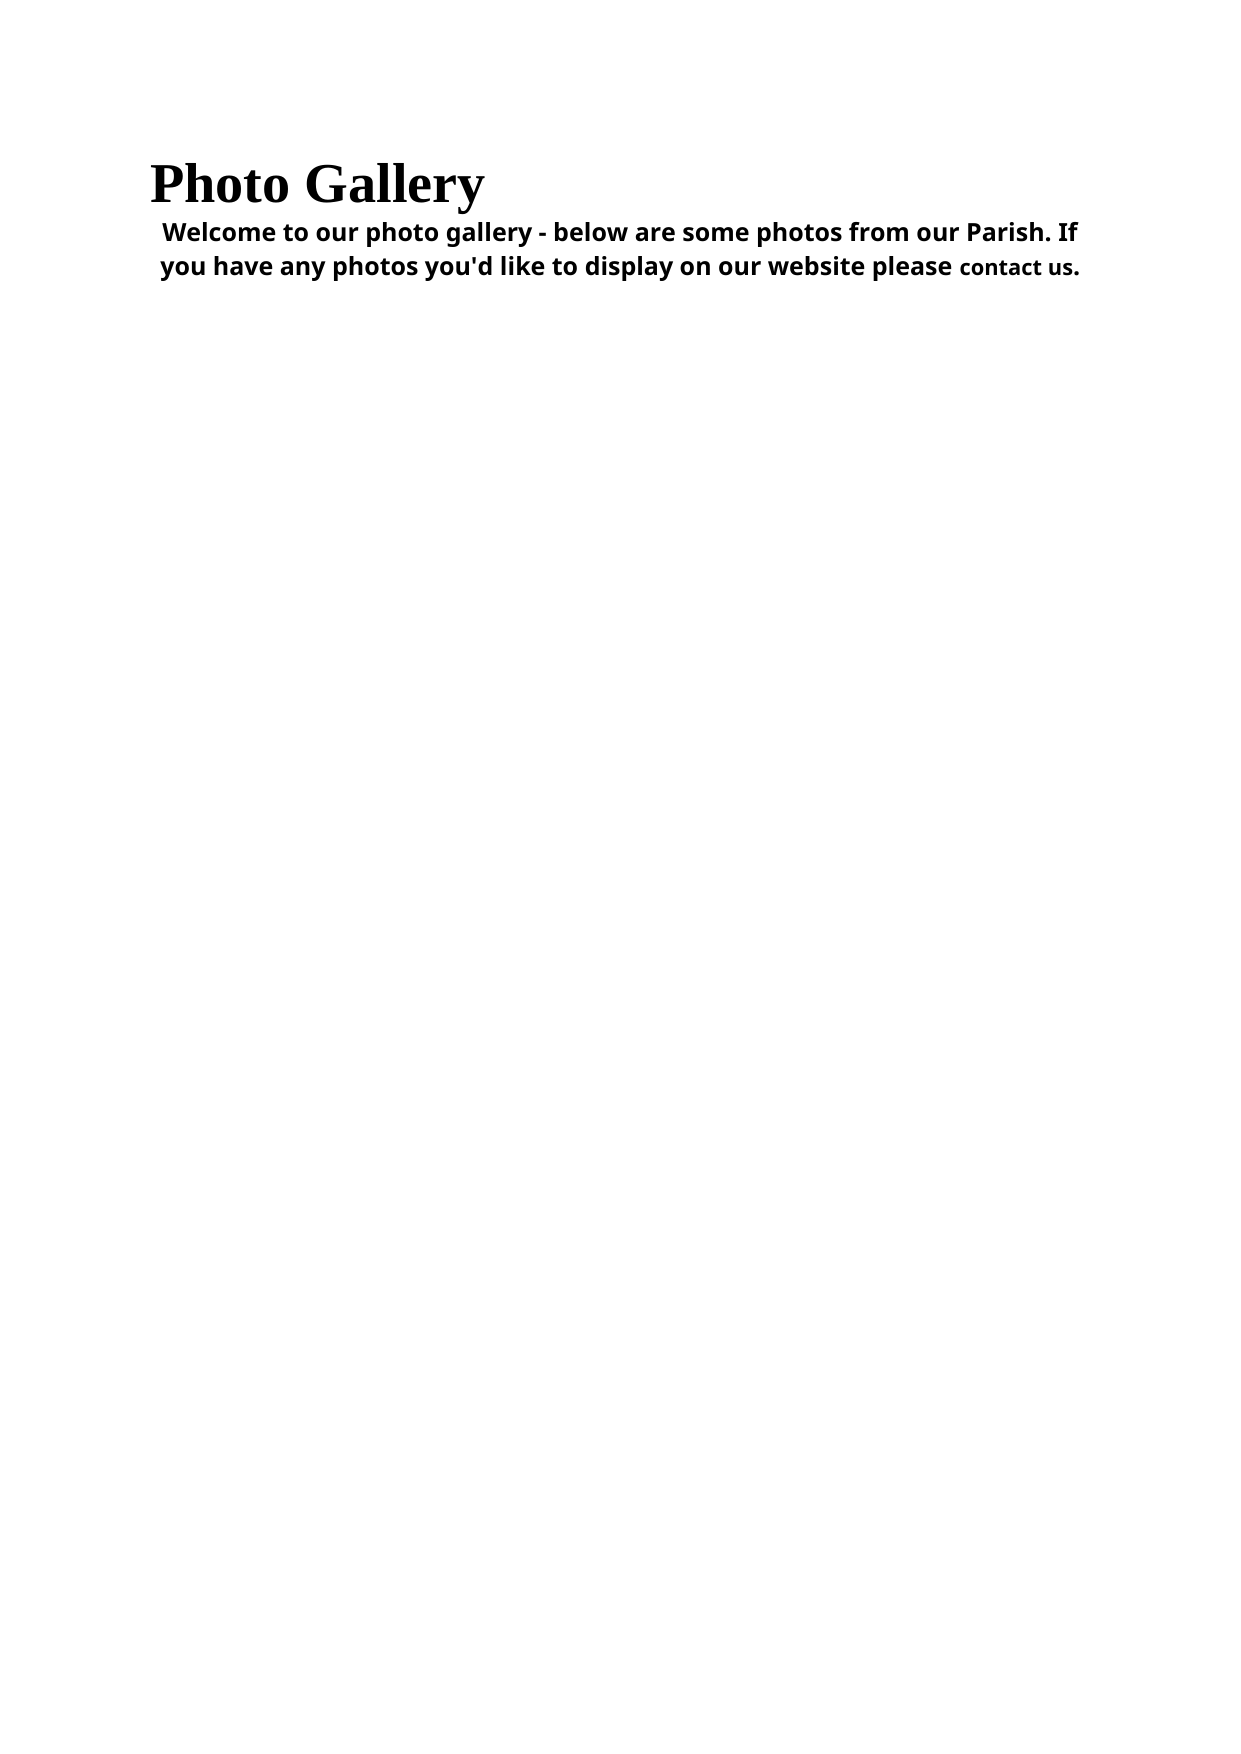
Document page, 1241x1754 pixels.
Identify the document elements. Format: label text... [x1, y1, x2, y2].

subtitle Photo Gallery [150, 150, 1090, 215]
text Welcome to our photo gallery - below are some photos from our Parish. If you have any photos you'd like to display on our website please contact us. [150, 215, 1090, 283]
